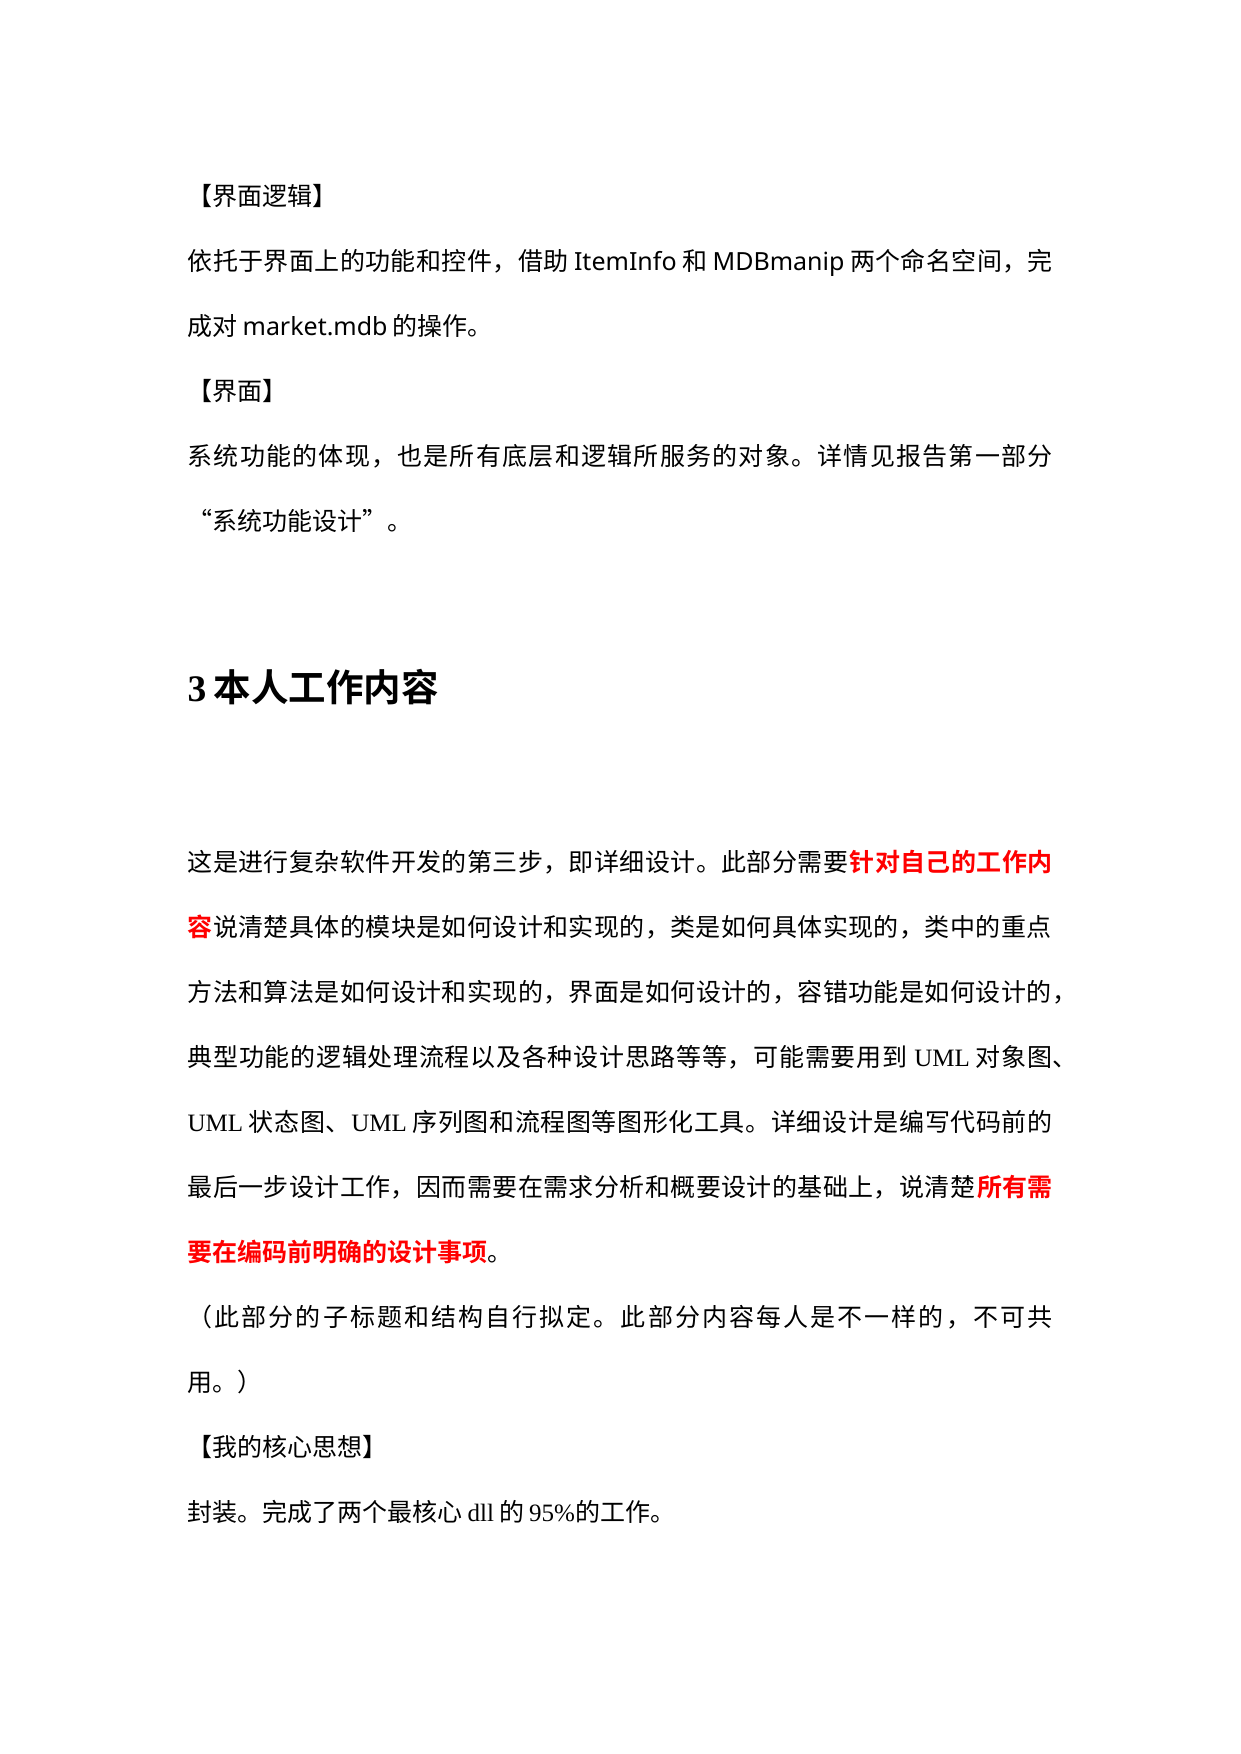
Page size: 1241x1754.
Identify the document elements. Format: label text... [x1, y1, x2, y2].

text 依托于界面上的功能和控件，借助ItemInfo和MDBmanip两个命名空间，完成对market.mdb的操作。 [187, 227, 1053, 357]
text （此部分的子标题和结构自行拟定。此部分内容每人是不一样的，不可共用。） [187, 1283, 1053, 1413]
text 系统功能的体现，也是所有底层和逻辑所服务的对象。详情见报告第一部分“系统功能设计”。 [187, 422, 1053, 552]
subtitle 3本人工作内容 [187, 652, 1053, 717]
text 【界面】 [187, 357, 1053, 422]
text 【我的核心思想】 [187, 1413, 1053, 1478]
text 【界面逻辑】 [187, 162, 1053, 227]
text 封装。完成了两个最核心dll的95%的工作。 [187, 1478, 1053, 1543]
text 这是进行复杂软件开发的第三步，即详细设计。此部分需要针对自己的工作内容说清楚具体的模块是如何设计和实现的，类是如何具体实现的，类中的重点方法和算法是如何设计和实现的，界面是如何设计的，容错功能是如何设计的，典型功能的逻辑处理流程以及各种设计思路等等，可能需要用到UML对象图、UML状态图、UML序列图和流程图等图形化工具。详细设计是编写代码前的最后一步设计工作，因而需要在需求分析和概要设计的基础上，说清楚所有需要在编码前明确的设计事项。 [187, 828, 1053, 1283]
